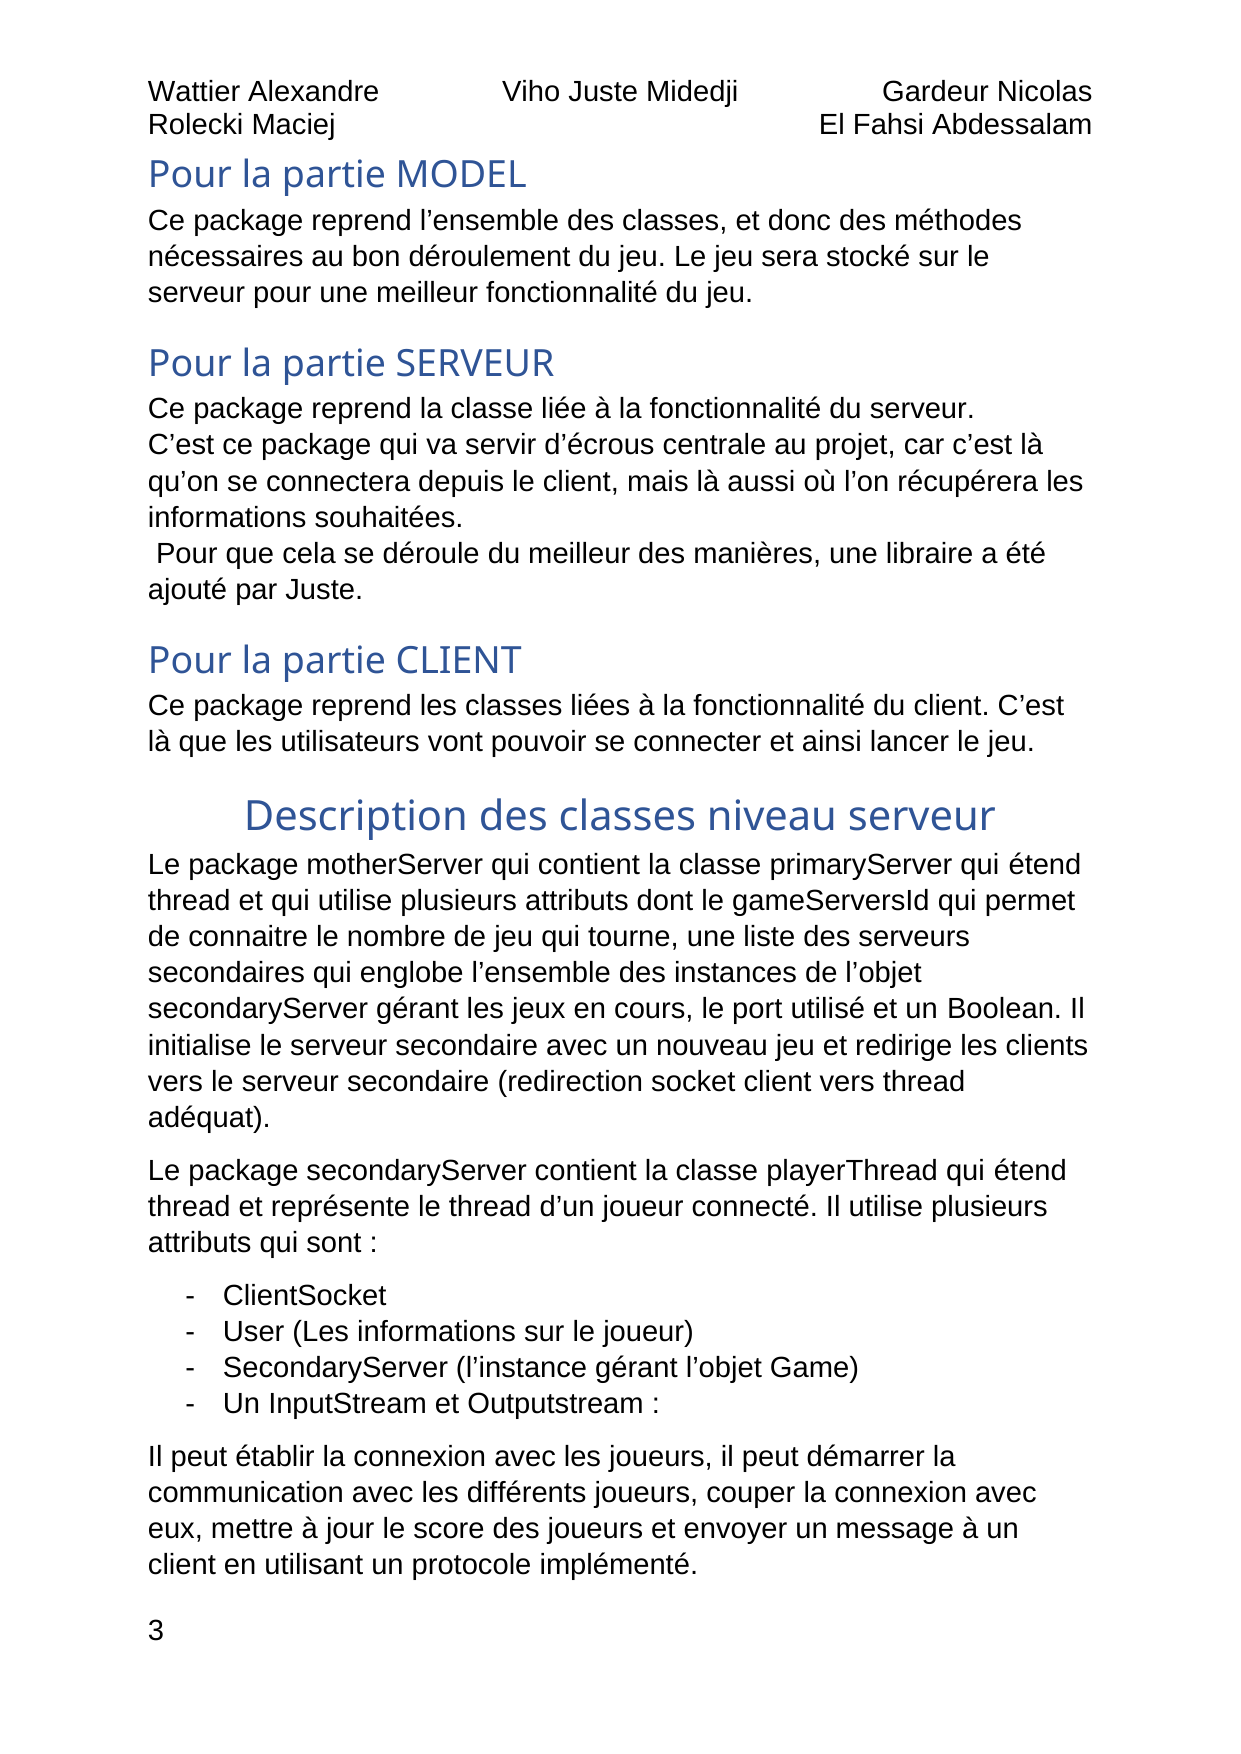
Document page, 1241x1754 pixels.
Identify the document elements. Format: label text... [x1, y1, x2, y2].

subtitle Pour la partie MODEL [148, 148, 1093, 199]
list Un InputStream et Outputstream : [185, 1386, 1093, 1420]
list SecondaryServer (l’instance gérant l’objet Game) [185, 1350, 1093, 1383]
text Ce package reprend la classe liée à la fonctionnalité du serveur. C’est ce package qui va servir d’écrous centrale au projet, car c’est là qu’on se connectera depuis le client, mais là aussi où l’on récupérera les informations souhaitées. Pour que cela se déroule du meilleur des manières, une libraire a été ajouté par Juste. [148, 391, 1093, 606]
text Ce package reprend les classes liées à la fonctionnalité du client. C’est là que les utilisateurs vont pouvoir se connecter et ainsi lancer le jeu. [148, 688, 1093, 758]
list User (Les informations sur le joueur) [185, 1314, 1093, 1347]
text Le package motherServer qui contient la classe primaryServer qui étend thread et qui utilise plusieurs attributs dont le gameServersId qui permet de connaitre le nombre de jeu qui tourne, une liste des serveurs secondaires qui englobe l’ensemble des instances de l’objet secondaryServer gérant les jeux en cours, le port utilisé et un Boolean. Il initialise le serveur secondaire avec un nouveau jeu et redirige les clients vers le serveur secondaire (redirection socket client vers thread adéquat). [148, 847, 1093, 1133]
subtitle Description des classes niveau serveur [148, 786, 1093, 842]
text Ce package reprend l’ensemble des classes, et donc des méthodes nécessaires au bon déroulement du jeu. Le jeu sera stocké sur le serveur pour une meilleur fonctionnalité du jeu. [148, 203, 1093, 308]
subtitle Pour la partie CLIENT [148, 633, 1093, 684]
subtitle Pour la partie SERVEUR [148, 336, 1093, 387]
text Le package secondaryServer contient la classe playerThread qui étend thread et représente le thread d’un joueur connecté. Il utilise plusieurs attributs qui sont : [148, 1153, 1093, 1258]
list ClientSocket [185, 1278, 1093, 1311]
text Il peut établir la connexion avec les joueurs, il peut démarrer la communication avec les différents joueurs, couper la connexion avec eux, mettre à jour le score des joueurs et envoyer un message à un client en utilisant un protocole implémenté. [148, 1439, 1093, 1581]
